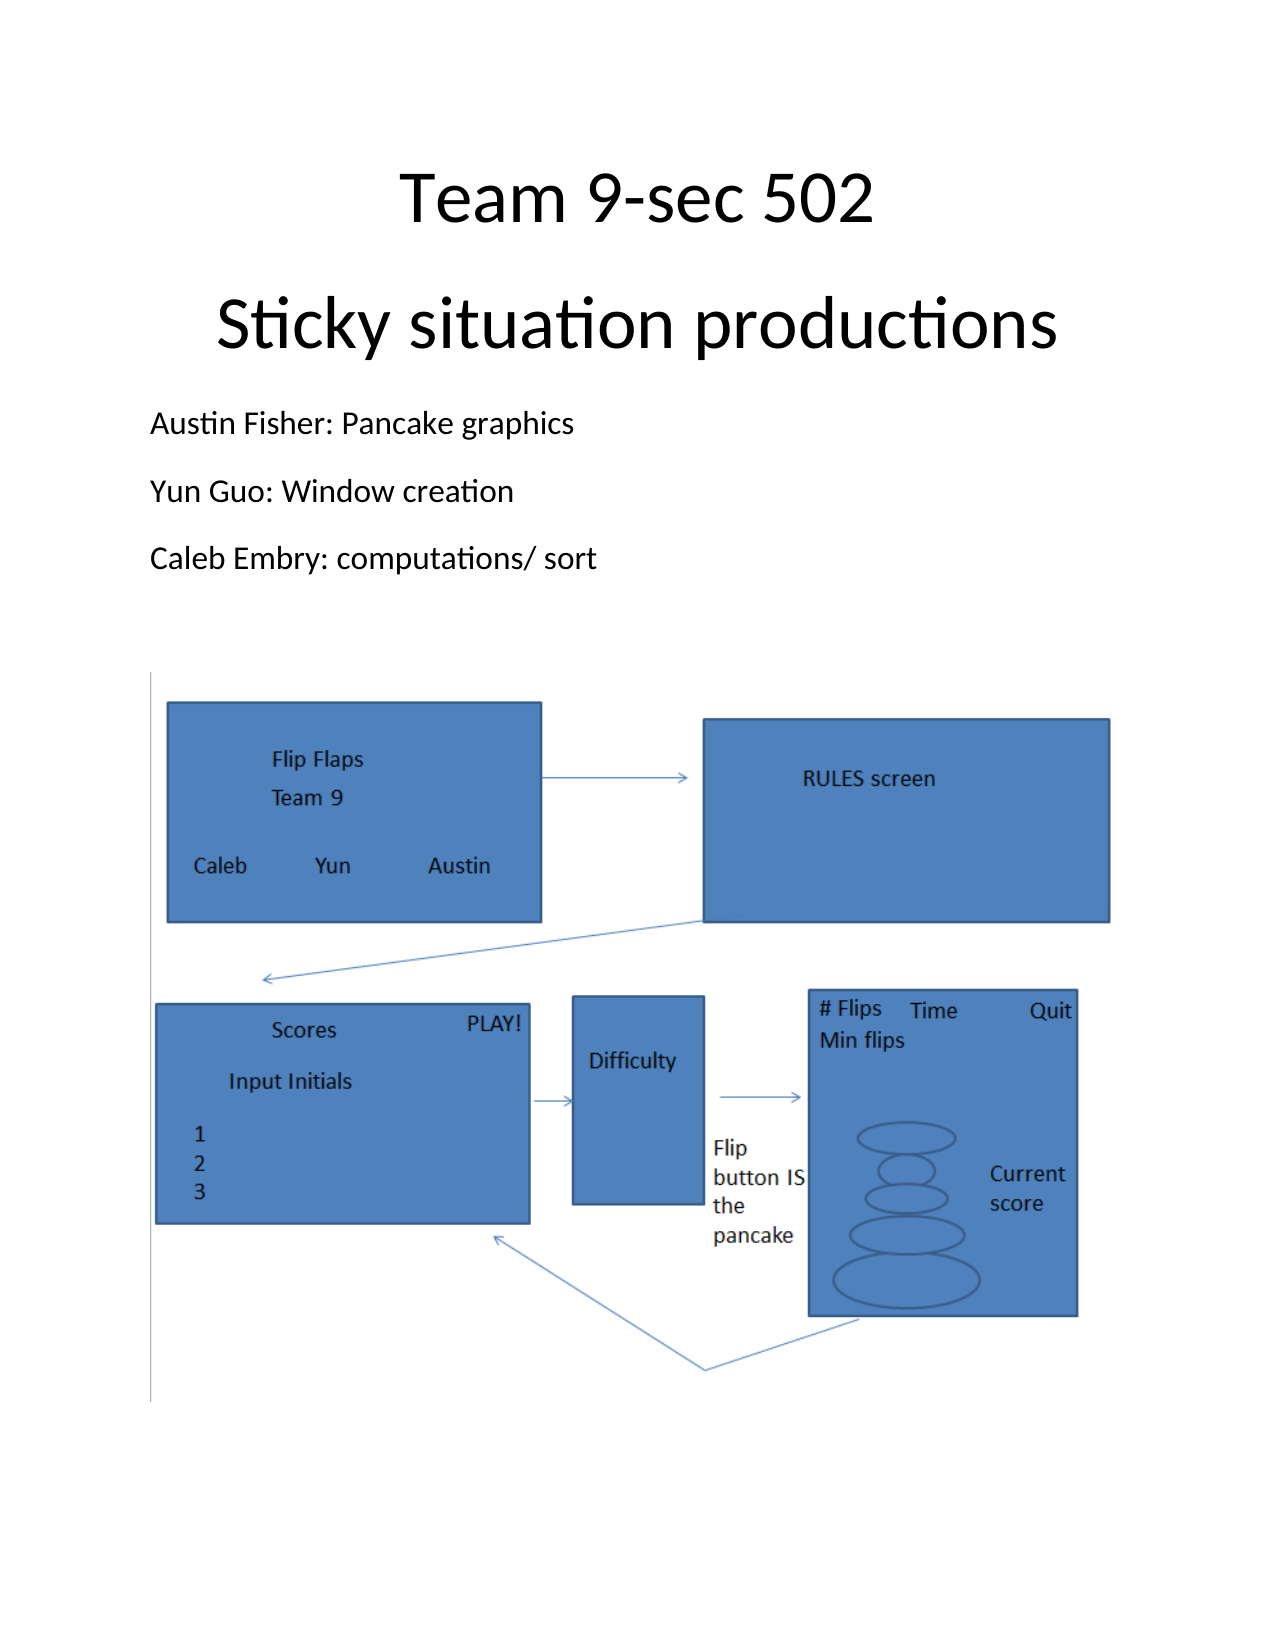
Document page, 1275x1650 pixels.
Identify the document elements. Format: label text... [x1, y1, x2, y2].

text Caleb Embry: computations/ sort [150, 537, 1125, 578]
text Austin Fisher: Pancake graphics [150, 402, 1125, 443]
text Team 9-sec 502 [150, 150, 1125, 242]
picture [150, 672, 1125, 1402]
text Sticky situation productions [150, 276, 1125, 368]
text Yun Guo: Window creation [150, 470, 1125, 510]
